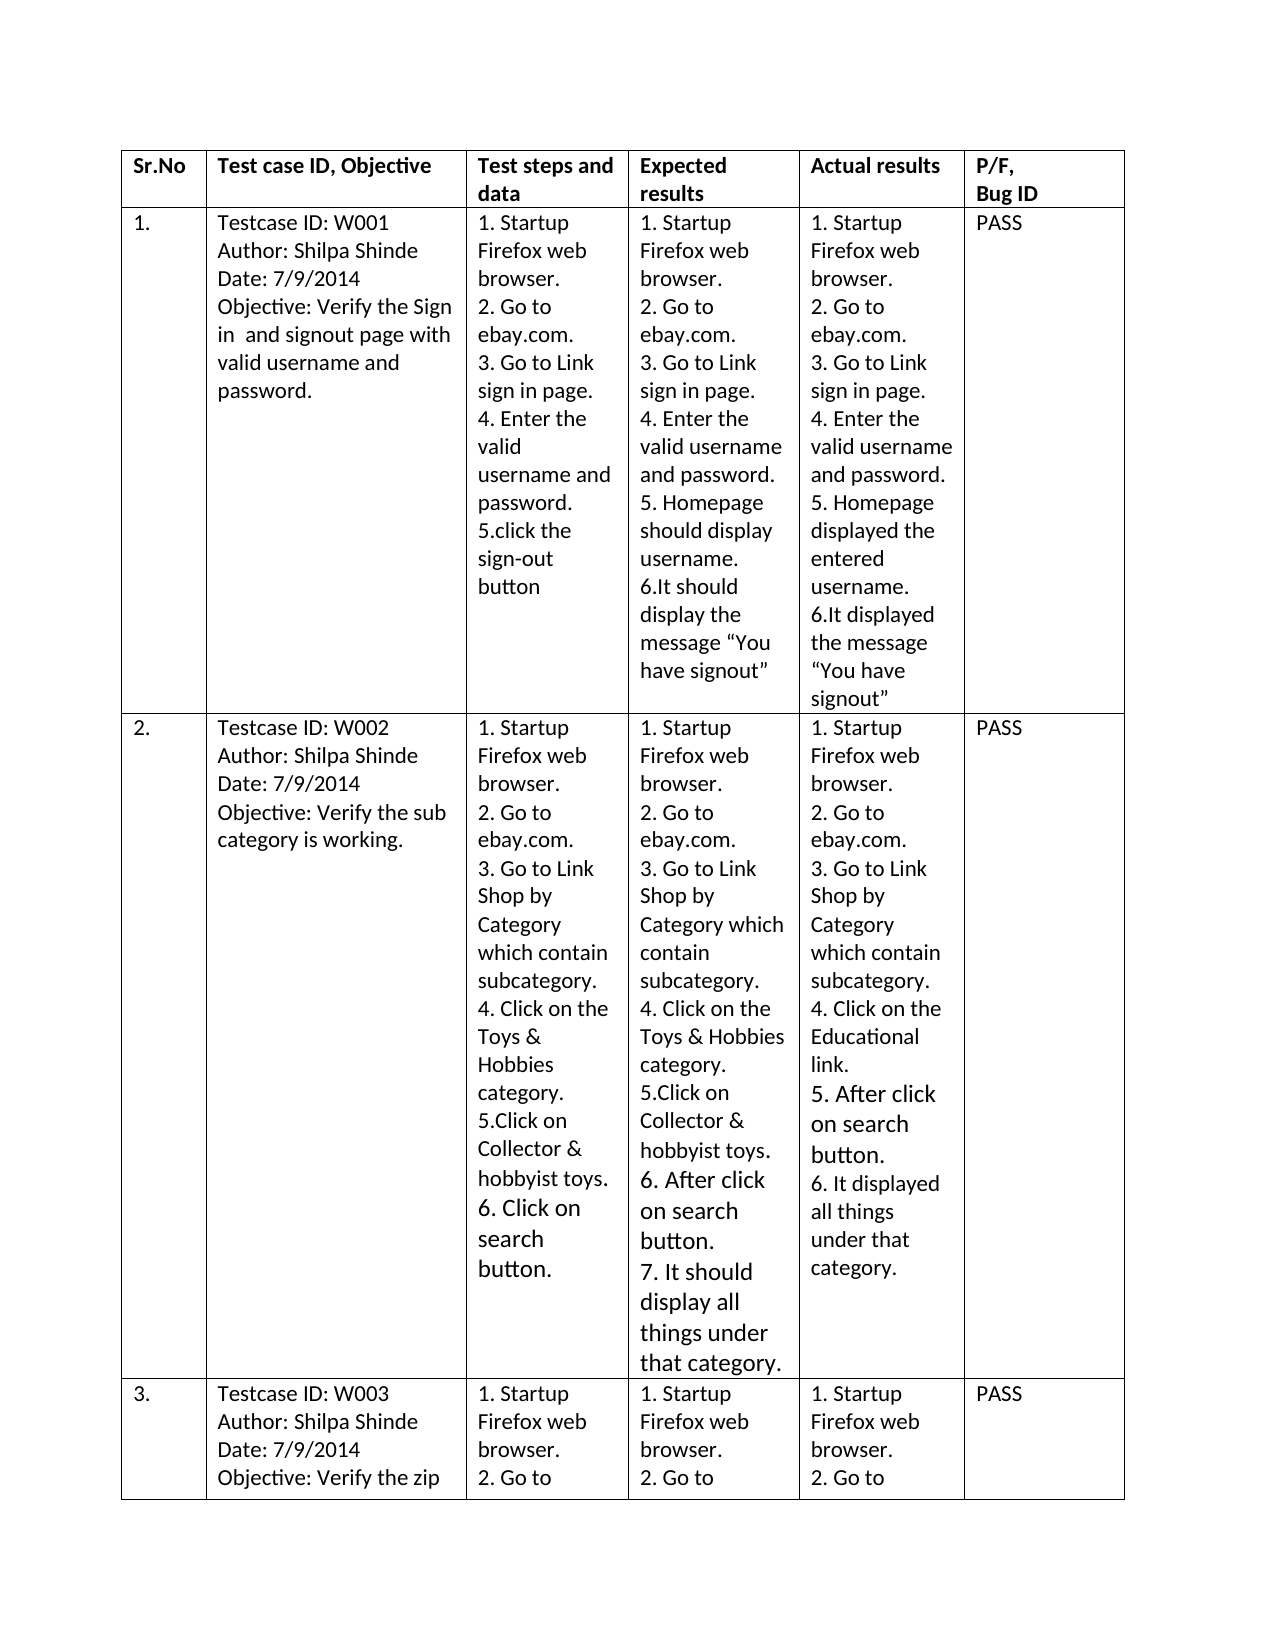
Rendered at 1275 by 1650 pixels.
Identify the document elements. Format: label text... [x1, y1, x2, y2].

table_cell PASS [965, 208, 1124, 712]
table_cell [629, 1379, 799, 1499]
table_cell 3. [122, 1379, 206, 1499]
table_cell Testcase ID: W002 Author: Shilpa Shinde Date: 7/9/2014 Objective: Verify the sub category is working. [207, 714, 466, 1378]
table_cell PASS [965, 714, 1124, 1378]
table_cell 1. Startup Firefox web browser. 2. Go to ebay.com. 3. Go to Link Shop by Category which contain subcategory. 4. Click on the Educational link. 5. After click on search button. 6. It displayed all things under that category. [800, 714, 964, 1378]
table_cell 1. Startup Firefox web browser. 2. Go to ebay.com. 3. Go to Link sign in page. 4. Enter the valid username and password. 5.click the sign-out button [467, 208, 628, 712]
table_header P/F, Bug ID [965, 151, 1124, 207]
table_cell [207, 1379, 466, 1499]
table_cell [800, 1379, 964, 1499]
table_cell Testcase ID: W001 Author: Shilpa Shinde Date: 7/9/2014 Objective: Verify the Sign in and signout page with valid username and password. [207, 208, 466, 712]
table_cell 1. [122, 208, 206, 712]
table_cell PASS [965, 1379, 1124, 1499]
table_header Test steps and data [467, 151, 628, 207]
table_header Sr.No [122, 151, 206, 207]
table_cell 1. Startup Firefox web browser. 2. Go to ebay.com. 3. Go to Link sign in page. 4. Enter the valid username and password. 5. Homepage displayed the entered username. 6.It displayed the message “You have signout” [800, 208, 964, 712]
table_header Expected results [629, 151, 799, 207]
table_cell 1. Startup Firefox web browser. 2. Go to ebay.com. 3. Go to Link Shop by Category which contain subcategory. 4. Click on the Toys & Hobbies category. 5.Click on Collector & hobbyist toys. 6. After click on search button. 7. It should display all things under that category. [629, 714, 799, 1378]
table_cell 2. [122, 714, 206, 1378]
table_cell 1. Startup Firefox web browser. 2. Go to ebay.com. 3. Go to Link sign in page. 4. Enter the valid username and password. 5. Homepage should display username. 6.It should display the message “You have signout” [629, 208, 799, 712]
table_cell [467, 1379, 628, 1499]
table_header Actual results [800, 151, 964, 207]
table_cell 1. Startup Firefox web browser. 2. Go to ebay.com. 3. Go to Link Shop by Category which contain subcategory. 4. Click on the Toys & Hobbies category. 5.Click on Collector & hobbyist toys. 6. Click on search button. [467, 714, 628, 1378]
table_header Test case ID, Objective [207, 151, 466, 207]
